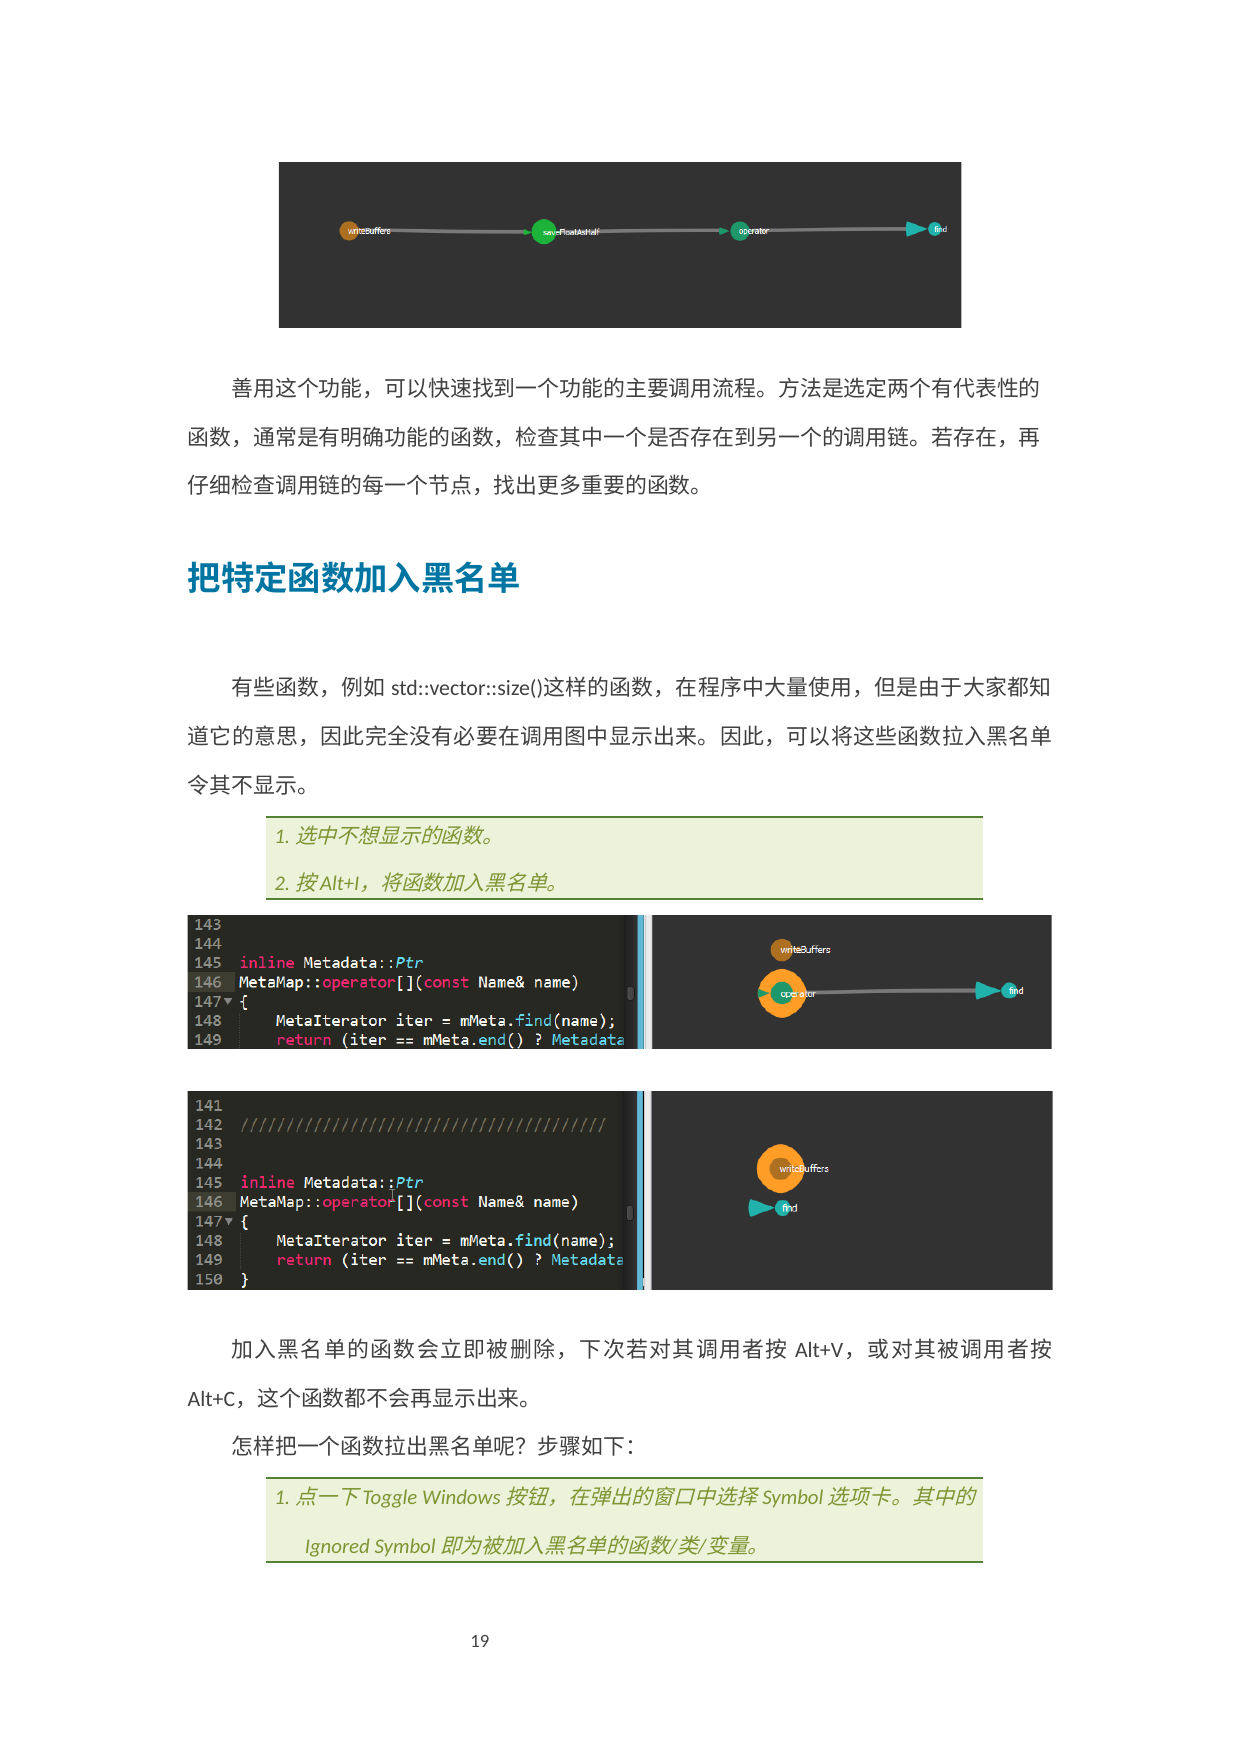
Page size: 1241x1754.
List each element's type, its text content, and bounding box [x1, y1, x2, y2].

picture [187, 1091, 1053, 1290]
subtitle 把特定函数加入黑名单 [187, 543, 1053, 608]
text 有些函数，例如std::vector::size()这样的函数，在程序中大量使用，但是由于大家都知道它的意思，因此完全没有必要在调用图中显示出来。因此，可以将这些函数拉入黑名单，令其不显示。 [187, 670, 1053, 800]
text 怎样把一个函数拉出黑名单呢？步骤如下： [187, 1429, 1053, 1461]
list 点一下Toggle Windows按钮，在弹出的窗口中选择Symbol选项卡。其中的Ignored Symbol即为被加入黑名单的函数/类/变量。 [266, 1479, 983, 1561]
picture [278, 162, 962, 328]
text 加入黑名单的函数会立即被删除，下次若对其调用者按Alt+V，或对其被调用者按Alt+C，这个函数都不会再显示出来。 [187, 1332, 1053, 1413]
text 善用这个功能，可以快速找到一个功能的主要调用流程。方法是选定两个有代表性的函数，通常是有明确功能的函数，检查其中一个是否存在到另一个的调用链。若存在，再仔细检查调用链的每一个节点，找出更多重要的函数。 [187, 370, 1053, 500]
picture [187, 915, 1052, 1049]
list 选中不想显示的函数。 [266, 818, 983, 850]
list 按Alt+I，将函数加入黑名单。 [266, 863, 983, 898]
